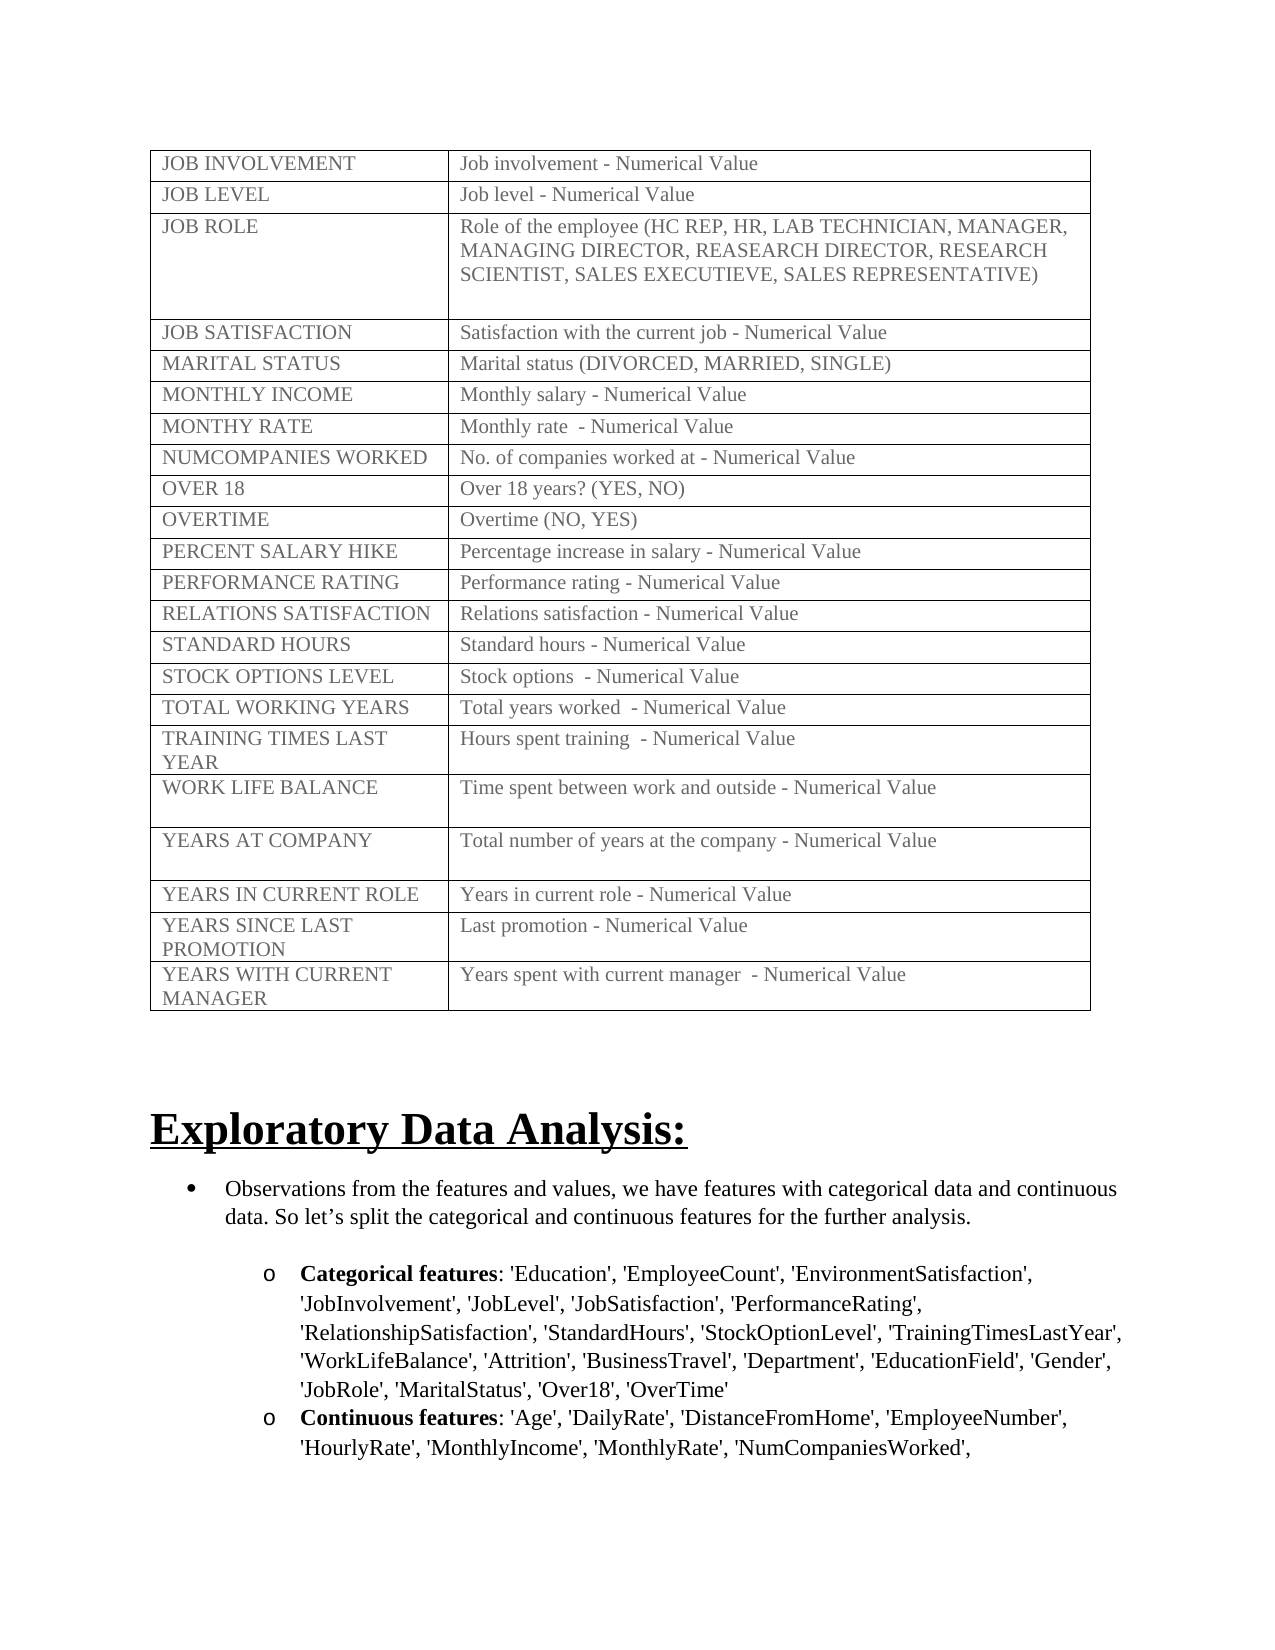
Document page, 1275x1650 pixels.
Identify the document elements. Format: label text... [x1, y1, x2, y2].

table_cell Years spent with current manager - Numerical Value [449, 962, 1090, 1010]
table_cell OVERTIME [151, 507, 448, 537]
table_cell Last promotion - Numerical Value [449, 913, 1090, 961]
table_cell Monthly rate - Numerical Value [449, 414, 1090, 444]
table_cell NUMCOMPANIES WORKED [151, 445, 448, 475]
table_cell Over 18 years? (YES, NO) [449, 476, 1090, 506]
list Observations from the features and values, we have features with categorical data and continuous data. So let’s split the categorical and continuous features for the further analysis. [187, 1175, 1125, 1229]
table_cell Marital status (DIVORCED, MARRIED, SINGLE) [449, 351, 1090, 381]
table_cell YEARS AT COMPANY [151, 828, 448, 880]
table_cell Total years worked - Numerical Value [449, 695, 1090, 725]
list Categorical features: 'Education', 'EmployeeCount', 'EnvironmentSatisfaction', 'JobInvolvement', 'JobLevel', 'JobSatisfaction', 'PerformanceRating', 'RelationshipSatisfaction', 'StandardHours', 'StockOptionLevel', 'TrainingTimesLastYear', 'WorkLifeBalance', 'Attrition', 'BusinessTravel', 'Department', 'EducationField', 'Gender', 'JobRole', 'MaritalStatus', 'Over18', 'OverTime' [262, 1260, 1125, 1402]
table_cell MONTHY RATE [151, 414, 448, 444]
table_cell Stock options - Numerical Value [449, 664, 1090, 694]
table_cell JOB INVOLVEMENT [151, 151, 448, 181]
table_cell No. of companies worked at - Numerical Value [449, 445, 1090, 475]
table_cell Time spent between work and outside - Numerical Value [449, 775, 1090, 827]
table_cell Percentage increase in salary - Numerical Value [449, 539, 1090, 569]
table_cell YEARS IN CURRENT ROLE [151, 881, 448, 912]
table_cell Role of the employee (HC REP, HR, LAB TECHNICIAN, MANAGER, MANAGING DIRECTOR, REASEARCH DIRECTOR, RESEARCH SCIENTIST, SALES EXECUTIEVE, SALES REPRESENTATIVE) [449, 214, 1090, 319]
table_cell Total number of years at the company - Numerical Value [449, 828, 1090, 880]
table_cell TOTAL WORKING YEARS [151, 695, 448, 725]
table_cell Relations satisfaction - Numerical Value [449, 601, 1090, 631]
table_cell Standard hours - Numerical Value [449, 632, 1090, 662]
table_cell Years in current role - Numerical Value [449, 881, 1090, 912]
table_cell WORK LIFE BALANCE [151, 775, 448, 827]
table_cell STOCK OPTIONS LEVEL [151, 664, 448, 694]
table_cell Satisfaction with the current job - Numerical Value [449, 320, 1090, 350]
table_cell PERCENT SALARY HIKE [151, 539, 448, 569]
table_cell RELATIONS SATISFACTION [151, 601, 448, 631]
table_cell MONTHLY INCOME [151, 382, 448, 412]
table_cell YEARS WITH CURRENT MANAGER [151, 962, 448, 1010]
text Exploratory Data Analysis: [150, 1101, 1125, 1154]
table_cell Job level - Numerical Value [449, 182, 1090, 212]
table_cell MARITAL STATUS [151, 351, 448, 381]
table_cell OVER 18 [151, 476, 448, 506]
table_cell JOB SATISFACTION [151, 320, 448, 350]
table_cell PERFORMANCE RATING [151, 570, 448, 600]
table_cell Monthly salary - Numerical Value [449, 382, 1090, 412]
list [262, 1404, 1125, 1461]
table_cell TRAINING TIMES LAST YEAR [151, 726, 448, 774]
table_cell Overtime (NO, YES) [449, 507, 1090, 537]
table_cell Job involvement - Numerical Value [449, 151, 1090, 181]
table_cell STANDARD HOURS [151, 632, 448, 662]
table_cell JOB ROLE [151, 214, 448, 319]
table_cell YEARS SINCE LAST PROMOTION [151, 913, 448, 961]
table_cell JOB LEVEL [151, 182, 448, 212]
table_cell Performance rating - Numerical Value [449, 570, 1090, 600]
table_cell Hours spent training - Numerical Value [449, 726, 1090, 774]
